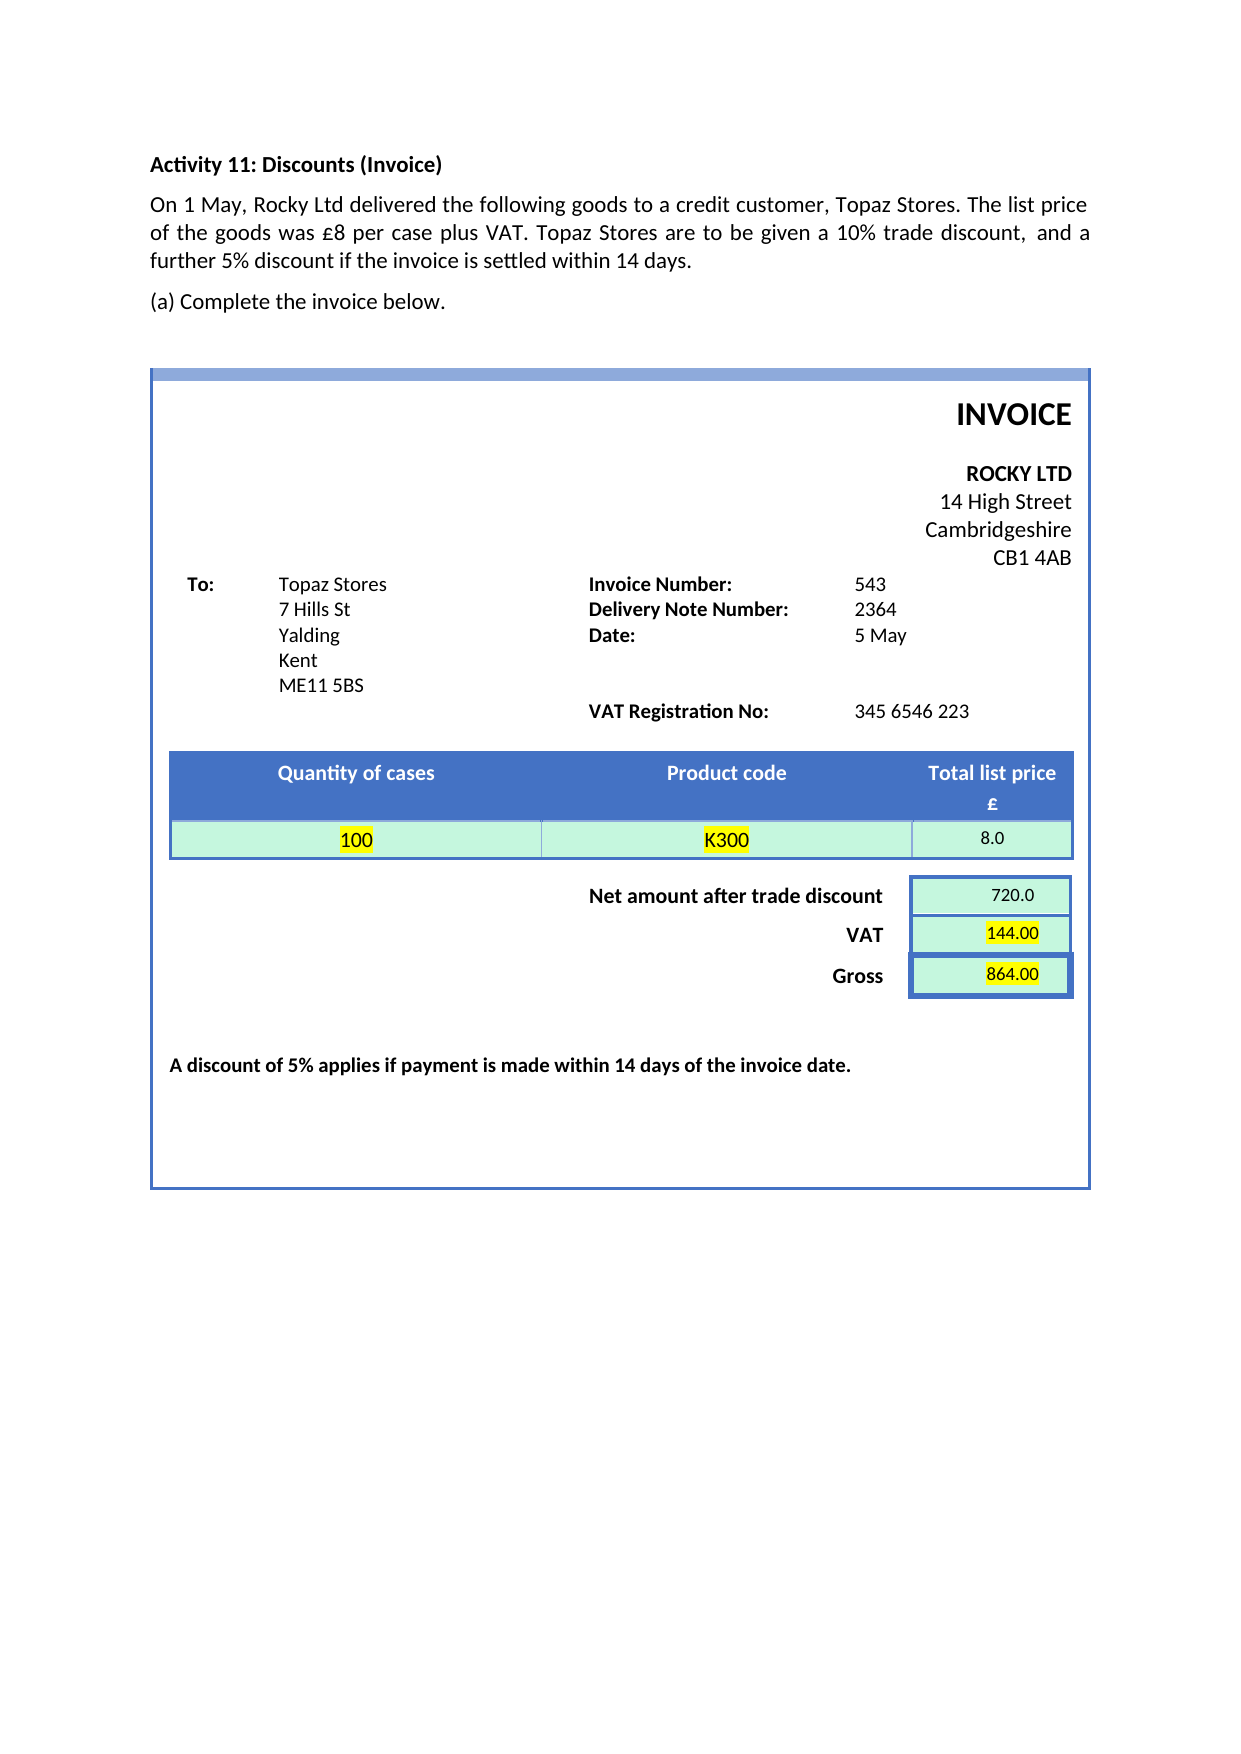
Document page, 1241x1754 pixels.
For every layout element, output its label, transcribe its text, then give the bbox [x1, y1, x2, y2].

text On 1 May, Rocky Ltd delivered the following goods to a credit customer, Topaz Stores. The list price of the goods was £8 per case plus VAT. Topaz Stores are to be given a 10% trade discount, and a further 5% discount if the invoice is settled within 14 days. [150, 191, 1090, 274]
text (a) Complete the invoice below. [150, 287, 1090, 315]
table_header Invoice ROCKY LTD 14 High Street Cambridgeshire CB1 4AB A discount of 5% applies if payment is made within 14 days of the invoice date. [153, 381, 1088, 1187]
text Activity 11: Discounts (Invoice) [150, 150, 1090, 178]
